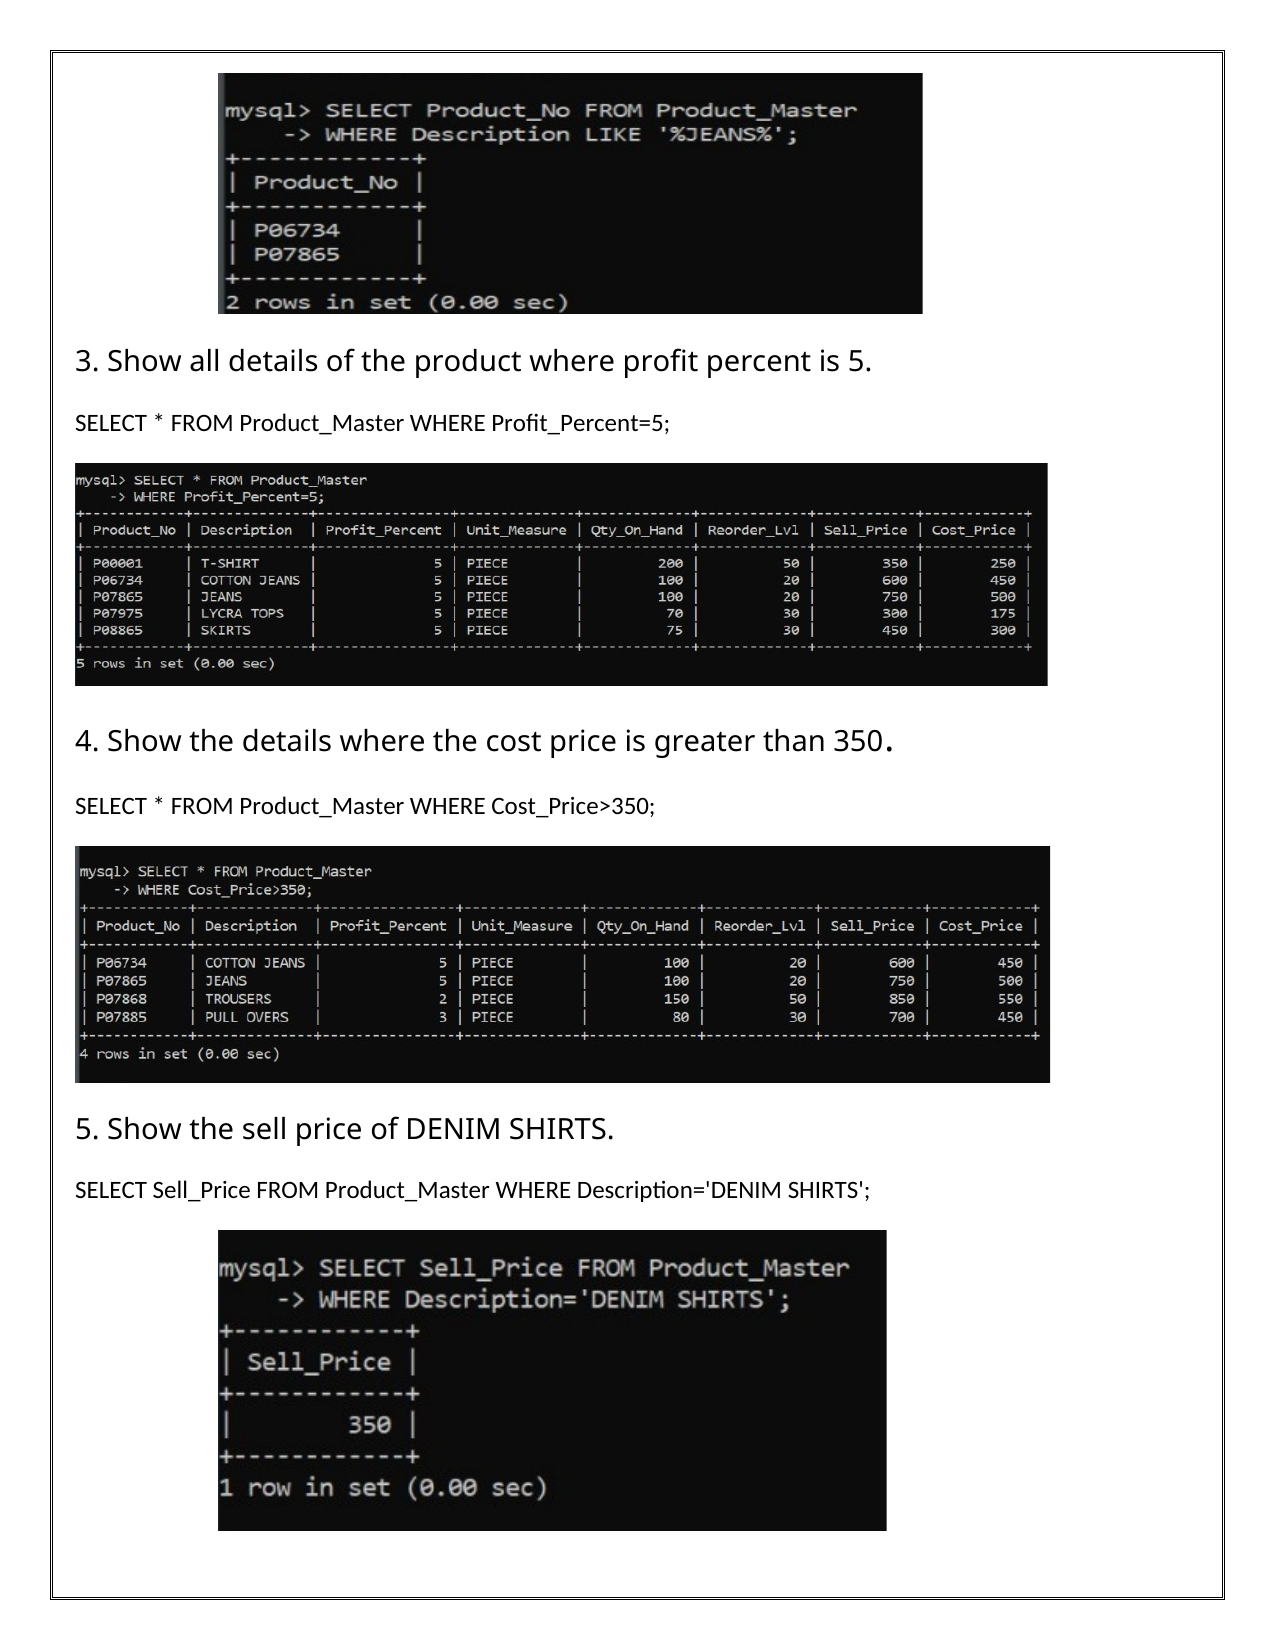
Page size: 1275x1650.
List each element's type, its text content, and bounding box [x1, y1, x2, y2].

picture [75, 463, 1048, 686]
text SELECT * FROM Product_Master WHERE Cost_Price>350; [75, 791, 1200, 821]
picture [218, 73, 923, 314]
text 5. Show the sell price of DENIM SHIRTS. [75, 1108, 1200, 1148]
picture [75, 846, 1050, 1083]
text SELECT * FROM Product_Master WHERE Profit_Percent=5; [75, 407, 1200, 438]
text SELECT Sell_Price FROM Product_Master WHERE Description='DENIM SHIRTS'; [75, 1174, 1200, 1205]
picture [218, 1230, 887, 1531]
text 3. Show all details of the product where profit percent is 5. [75, 341, 1200, 380]
text 4. Show the details where the cost price is greater than 350. [75, 711, 1200, 762]
